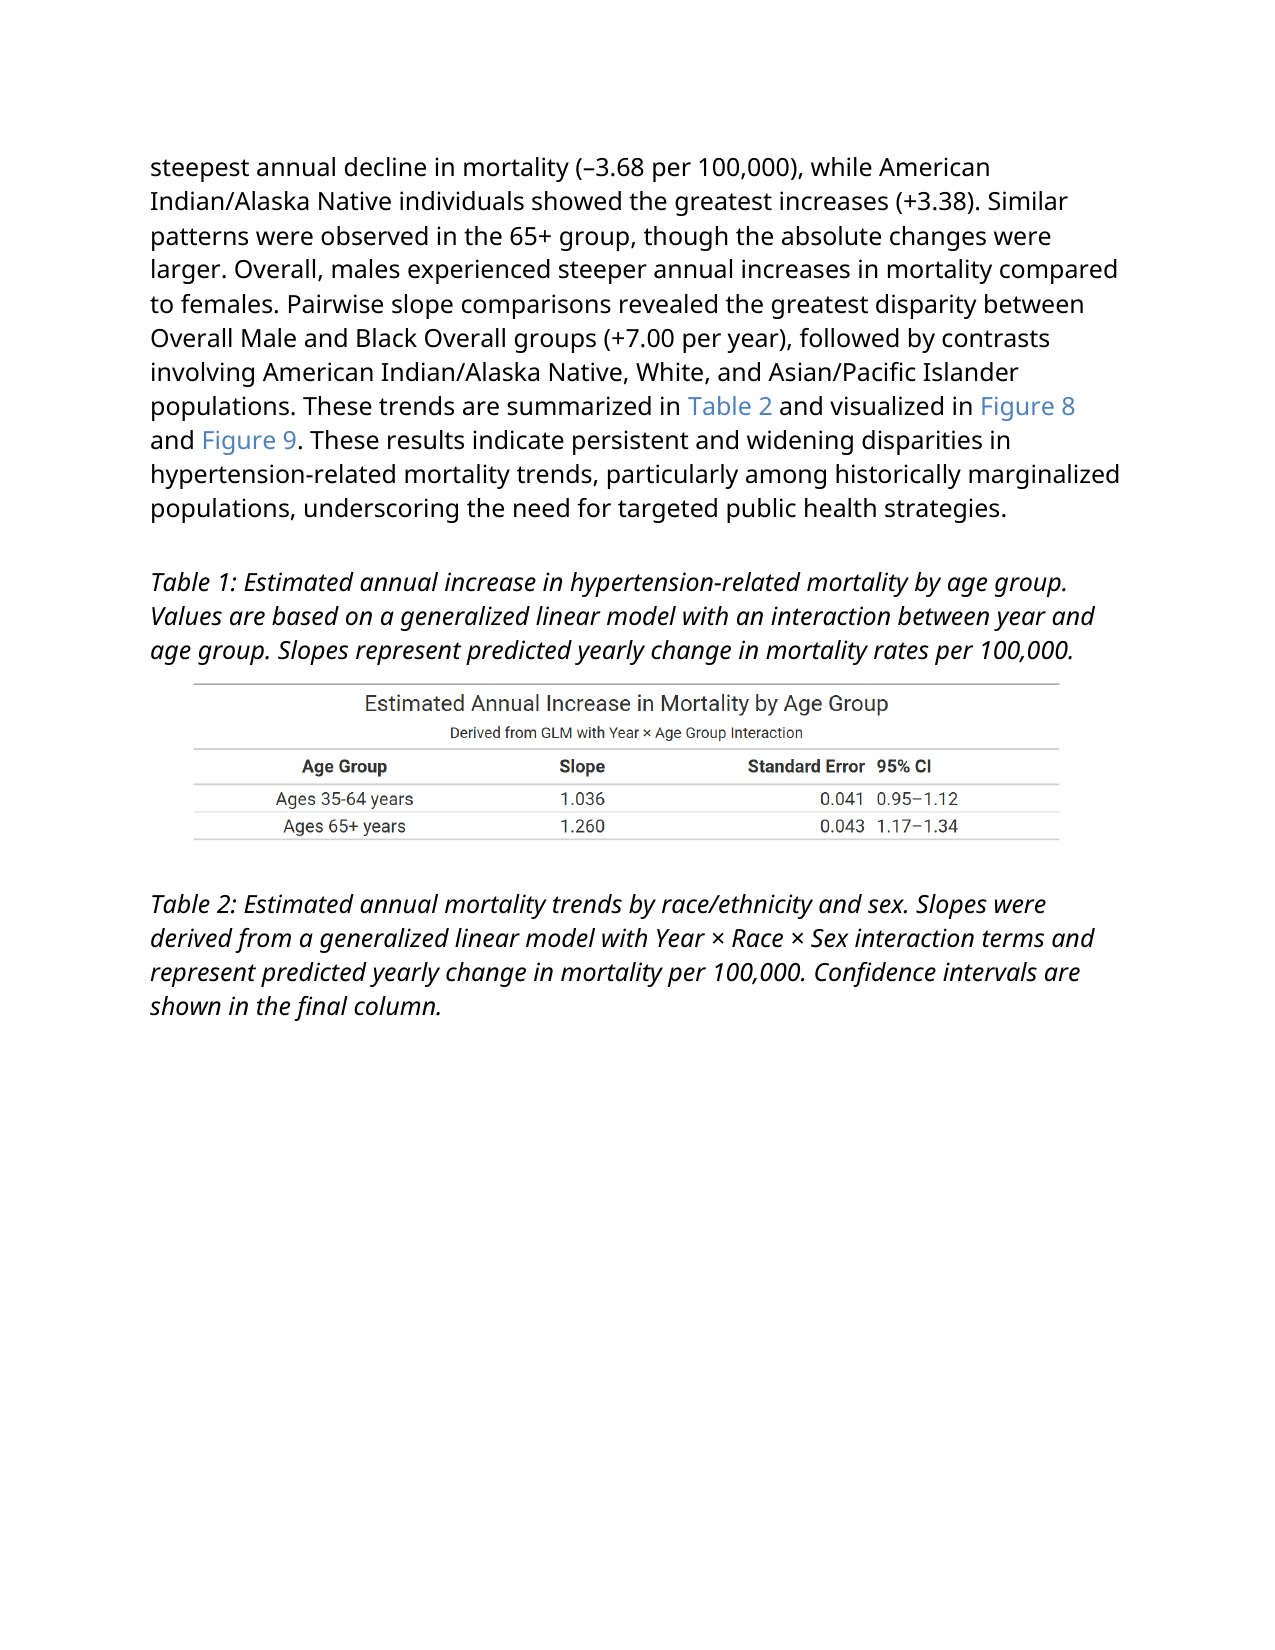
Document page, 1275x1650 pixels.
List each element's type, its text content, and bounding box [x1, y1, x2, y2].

table_header Table 1: Estimated annual increase in hypertension-related mortality by age group. Values are based on a generalized linear model with an interaction between year and age group. Slopes represent predicted yearly change in mortality rates per 100,000. [139, 544, 1114, 866]
table_header Table 2: Estimated annual mortality trends by race/ethnicity and sex. Slopes were derived from a generalized linear model with Year × Race × Sex interaction terms and represent predicted yearly change in mortality per 100,000. Confidence intervals are shown in the final column. [139, 866, 1114, 1035]
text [150, 150, 1125, 525]
picture [188, 678, 1064, 845]
